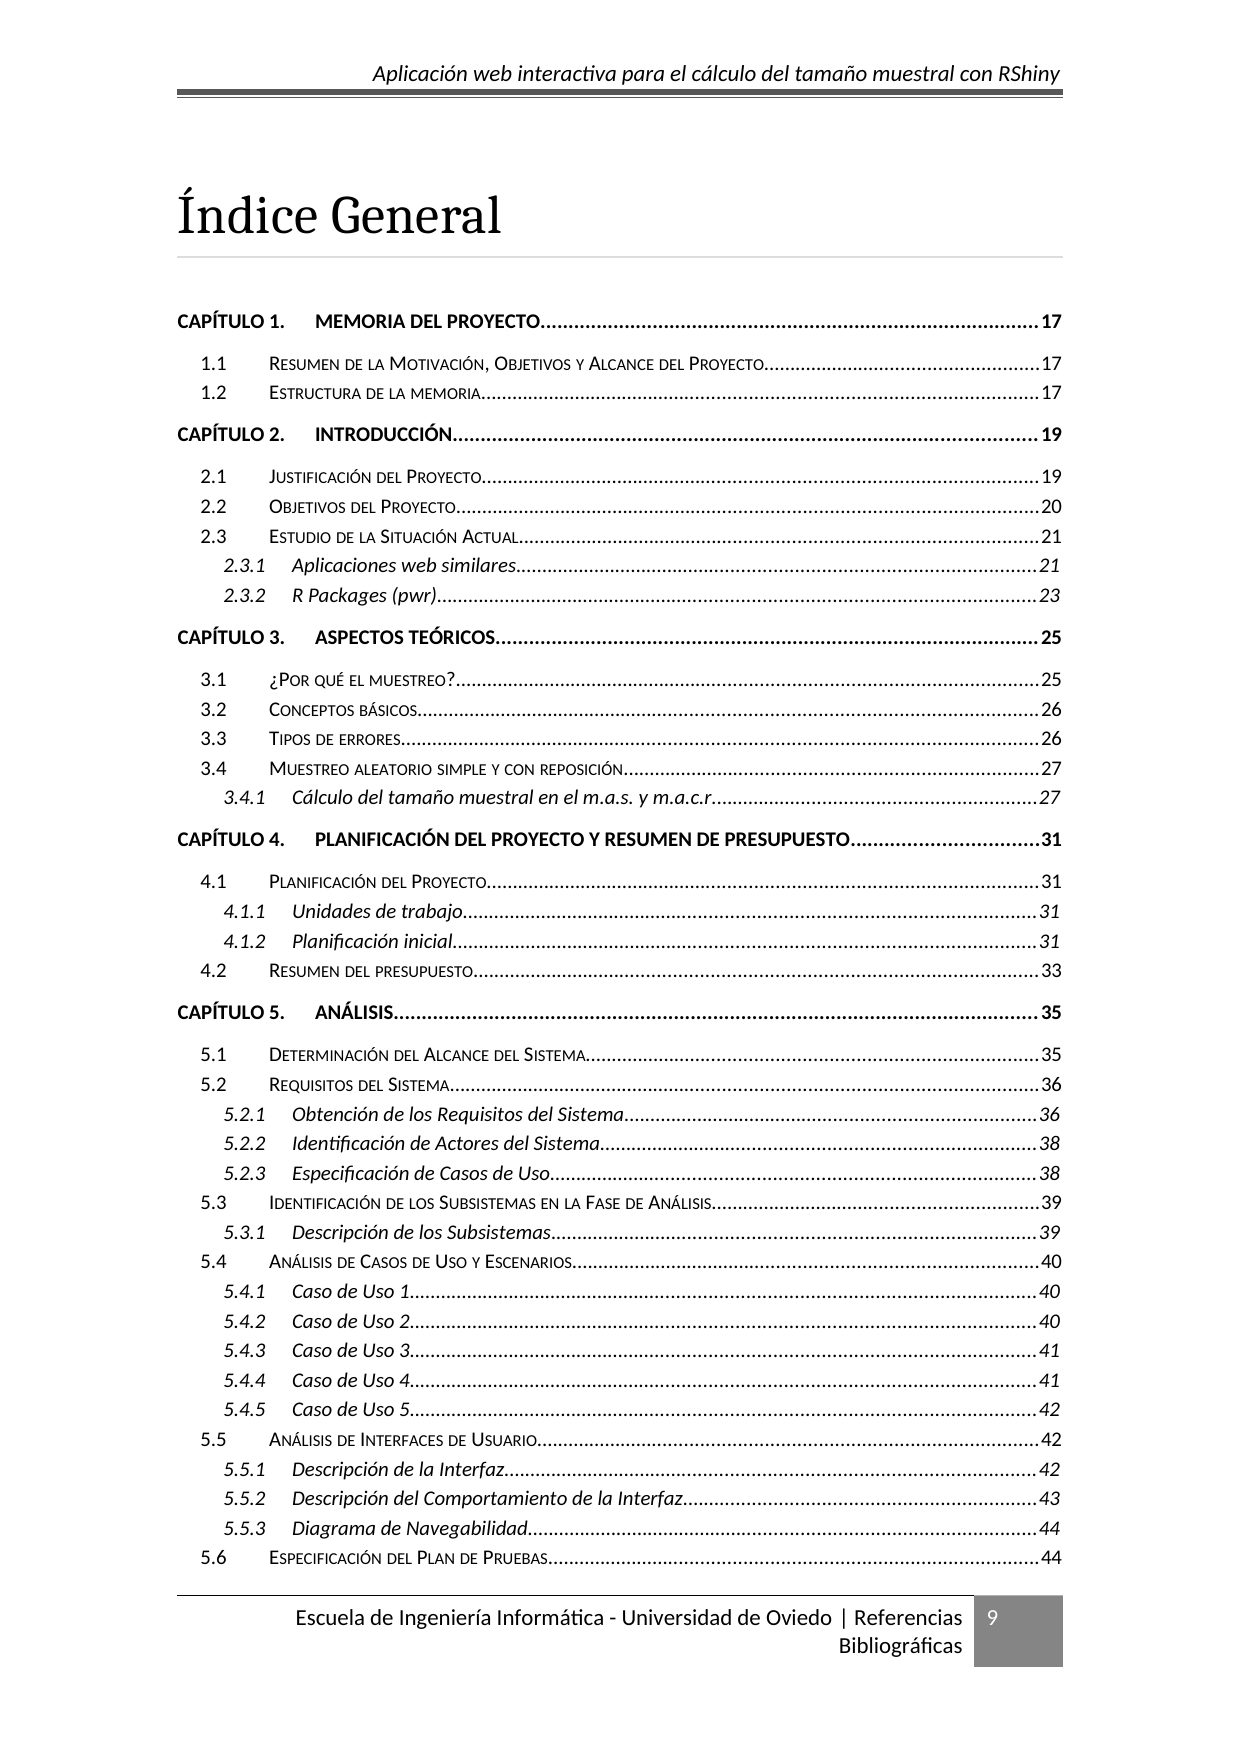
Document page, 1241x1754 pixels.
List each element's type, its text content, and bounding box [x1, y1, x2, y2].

text 5.5.3 Diagrama de Navegabilidad 44 [223, 1515, 1063, 1540]
text Capítulo 5. Análisis 35 [177, 999, 1063, 1025]
text 5.4.2 Caso de Uso 2 40 [223, 1308, 1063, 1333]
text 3.1 ¿Por qué el muestreo? 25 [200, 666, 1063, 692]
text 4.1.1 Unidades de trabajo 31 [223, 898, 1063, 924]
text 5.5 Análisis de Interfaces de Usuario 42 [200, 1426, 1063, 1452]
text 3.2 Conceptos básicos 26 [200, 696, 1063, 721]
text Capítulo 4. Planificación del Proyecto y Resumen de Presupuesto 31 [177, 827, 1063, 852]
text 5.5.1 Descripción de la Interfaz 42 [223, 1456, 1063, 1481]
text 4.1 Planificación del Proyecto 31 [200, 869, 1063, 894]
text 5.2 Requisitos del Sistema 36 [200, 1071, 1063, 1097]
text Capítulo 3. Aspectos Teóricos 25 [177, 624, 1063, 649]
text 2.1 Justificación del Proyecto 19 [200, 464, 1063, 489]
text 5.4.4 Caso de Uso 4 41 [223, 1367, 1063, 1392]
text 2.2 Objetivos del Proyecto 20 [200, 493, 1063, 519]
text Capítulo 2. Introducción 19 [177, 422, 1063, 447]
text 5.4.1 Caso de Uso 1 40 [223, 1278, 1063, 1304]
text Capítulo 1. Memoria del Proyecto 17 [177, 308, 1063, 333]
text 5.3 Identificación de los Subsistemas en la Fase de Análisis 39 [200, 1189, 1063, 1215]
text 5.6 Especificación del Plan de Pruebas 44 [200, 1544, 1063, 1570]
text 5.1 Determinación del Alcance del Sistema 35 [200, 1042, 1063, 1067]
title Índice General [177, 185, 1063, 256]
text 2.3.2 R Packages (pwr) 23 [223, 582, 1063, 607]
text 5.5.2 Descripción del Comportamiento de la Interfaz 43 [223, 1485, 1063, 1511]
text 5.4 Análisis de Casos de Uso y Escenarios 40 [200, 1249, 1063, 1274]
text 2.3 Estudio de la Situación Actual 21 [200, 523, 1063, 548]
text 1.1 Resumen de la Motivación, Objetivos y Alcance del Proyecto 17 [200, 350, 1063, 375]
text 5.4.5 Caso de Uso 5 42 [223, 1397, 1063, 1422]
text 5.2.1 Obtención de los Requisitos del Sistema 36 [223, 1101, 1063, 1126]
text 1.2 Estructura de la memoria 17 [200, 379, 1063, 405]
text 3.4 Muestreo aleatorio simple y con reposición 27 [200, 755, 1063, 780]
text 5.2.2 Identificación de Actores del Sistema 38 [223, 1130, 1063, 1156]
text 5.3.1 Descripción de los Subsistemas 39 [223, 1219, 1063, 1244]
text 3.4.1 Cálculo del tamaño muestral en el m.a.s. y m.a.c.r. 27 [223, 784, 1063, 810]
text 4.2 Resumen del presupuesto 33 [200, 957, 1063, 983]
text 4.1.2 Planificación inicial 31 [223, 928, 1063, 953]
text 2.3.1 Aplicaciones web similares 21 [223, 552, 1063, 578]
text 5.4.3 Caso de Uso 3 41 [223, 1337, 1063, 1363]
text 5.2.3 Especificación de Casos de Uso 38 [223, 1160, 1063, 1185]
text 3.3 Tipos de errores 26 [200, 725, 1063, 751]
